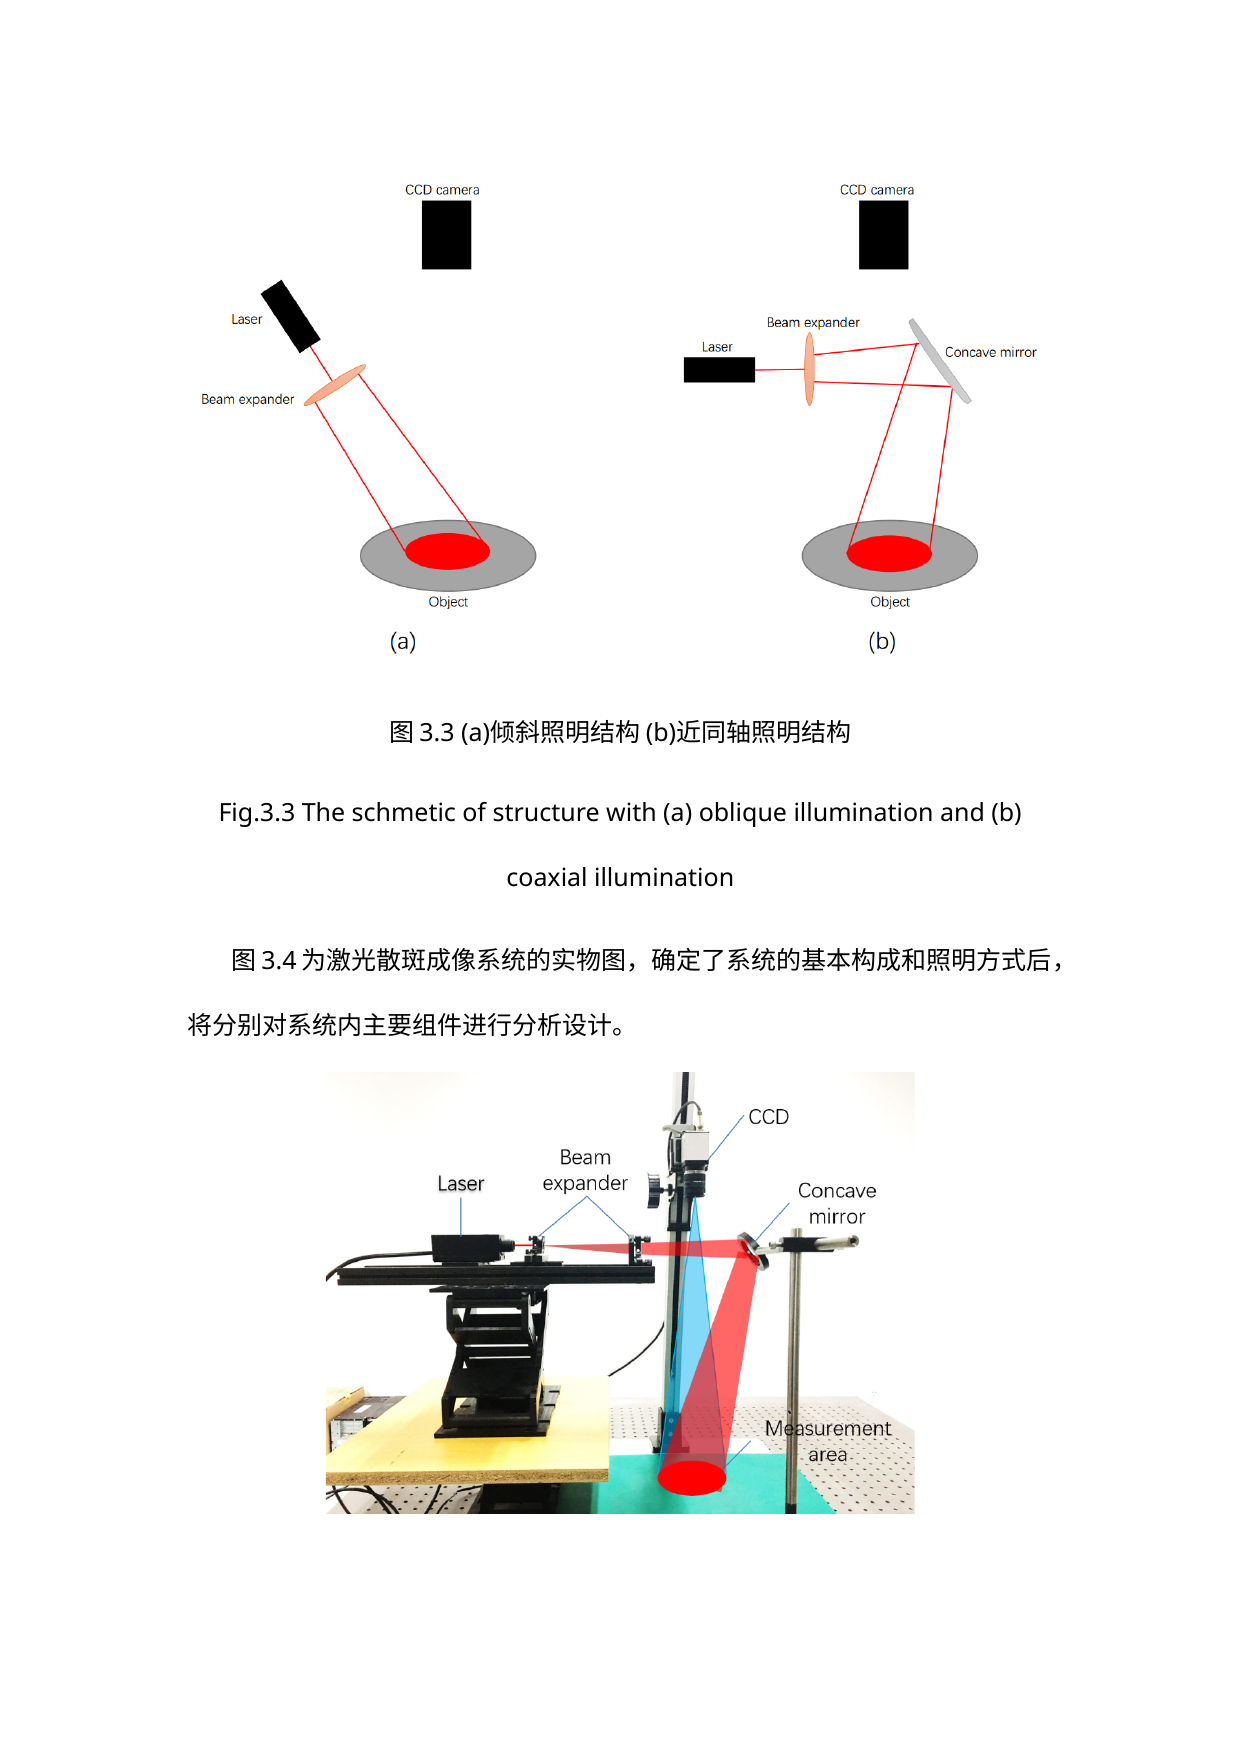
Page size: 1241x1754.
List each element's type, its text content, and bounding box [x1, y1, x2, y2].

text 图3.4为激光散斑成像系统的实物图，确定了系统的基本构成和照明方式后，将分别对系统内主要组件进行分析设计。 [187, 926, 1053, 1056]
text Fig.3.3 The schmetic of structure with (a) oblique illumination and (b) coaxial illumination [187, 779, 1053, 909]
picture [187, 162, 1053, 669]
text 图3.3 (a)倾斜照明结构 (b)近同轴照明结构 [187, 698, 1053, 763]
picture [325, 1072, 915, 1514]
